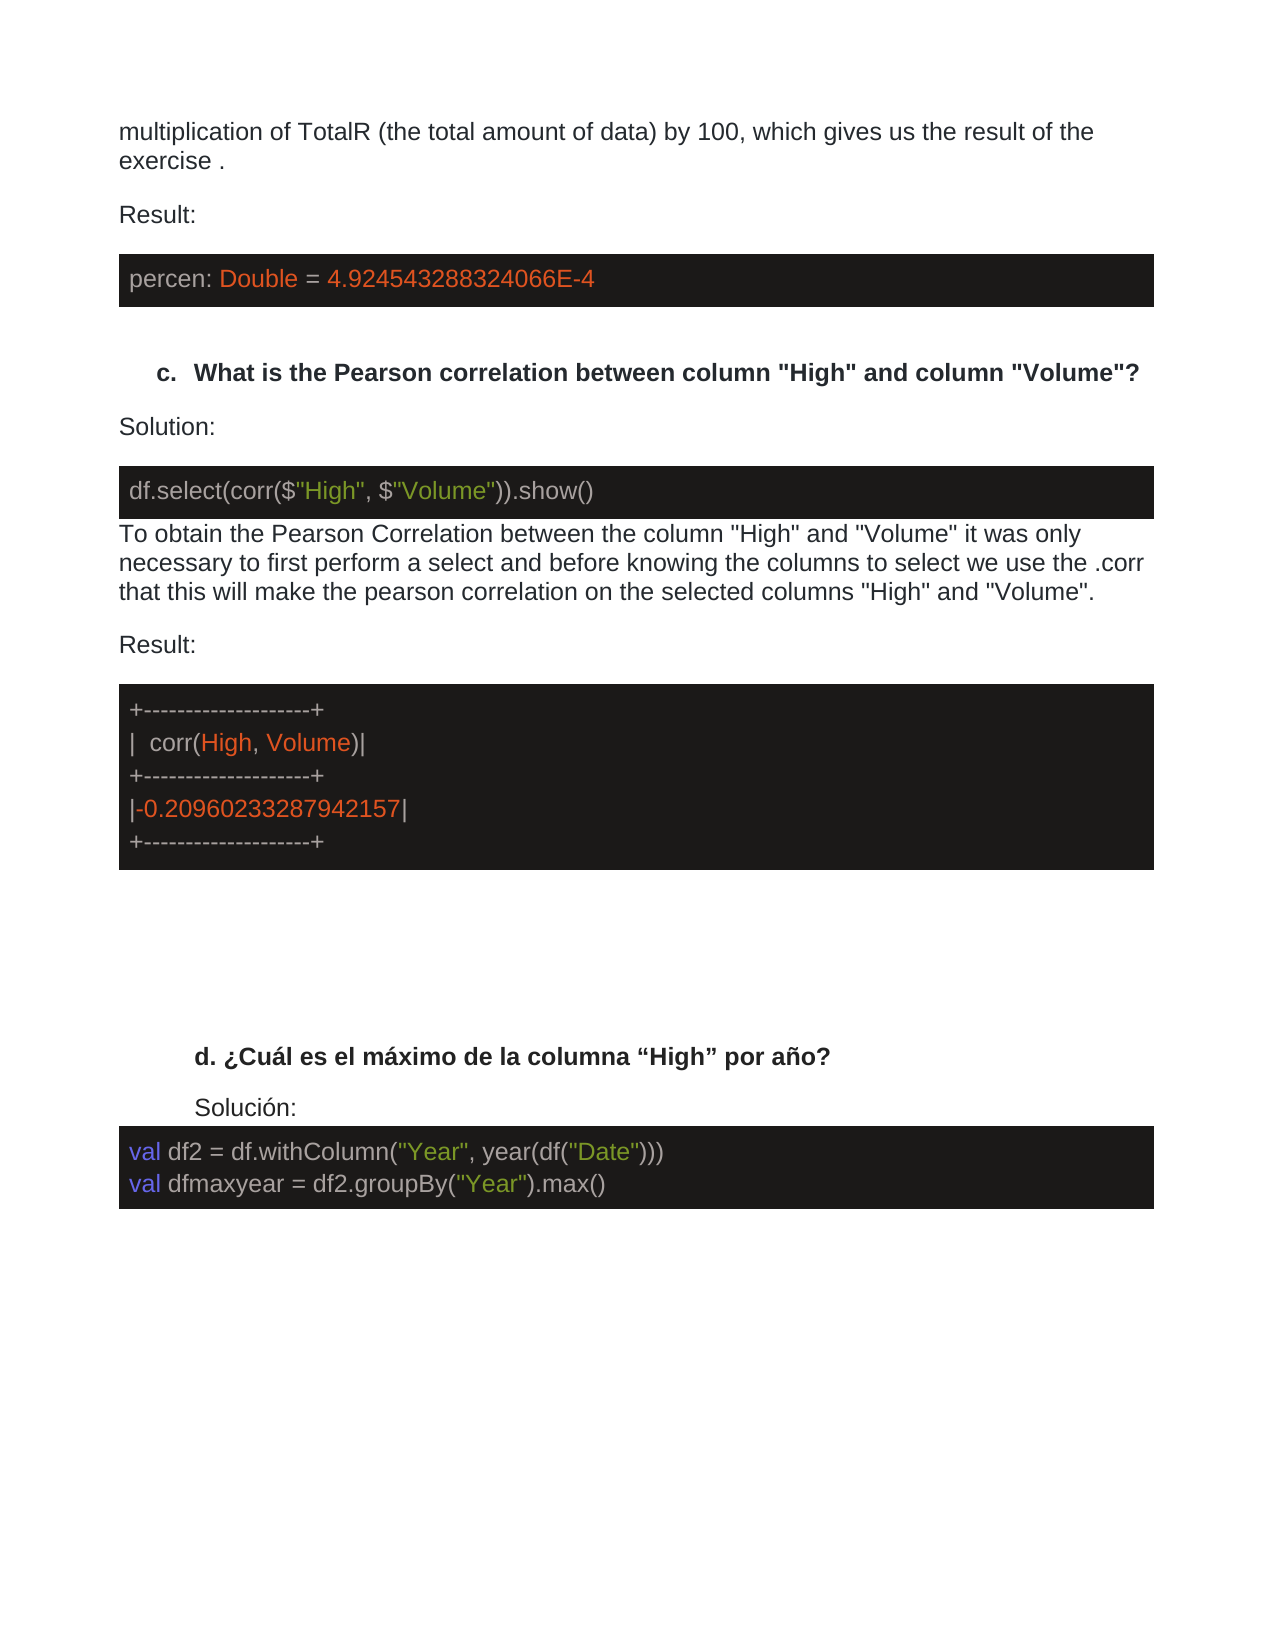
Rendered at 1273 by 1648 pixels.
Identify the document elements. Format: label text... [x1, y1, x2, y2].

text d. ¿Cuál es el máximo de la columna “High” por año? [193, 1042, 1125, 1071]
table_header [119, 1126, 1154, 1209]
table_header +--------------------+ | corr(High, Volume)| +--------------------+ |-0.20960233287942157| +--------------------+ [119, 684, 1154, 870]
text Result: [118, 631, 1154, 659]
text Solution: [118, 412, 1154, 441]
table_header percen: Double = 4.924543288324066E-4 [119, 254, 1154, 307]
text Solución: [193, 1093, 1125, 1122]
list What is the Pearson correlation between column "High" and column "Volume"? [156, 358, 1154, 387]
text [118, 117, 1154, 175]
table_header df.select(corr($"High", $"Volume")).show() [119, 466, 1154, 519]
text Result: [118, 200, 1154, 229]
text To obtain the Pearson Correlation between the column "High" and "Volume" it was only necessary to first perform a select and before knowing the columns to select we use the .corr that this will make the pearson correlation on the selected columns "High" and "Volume". [118, 519, 1154, 606]
